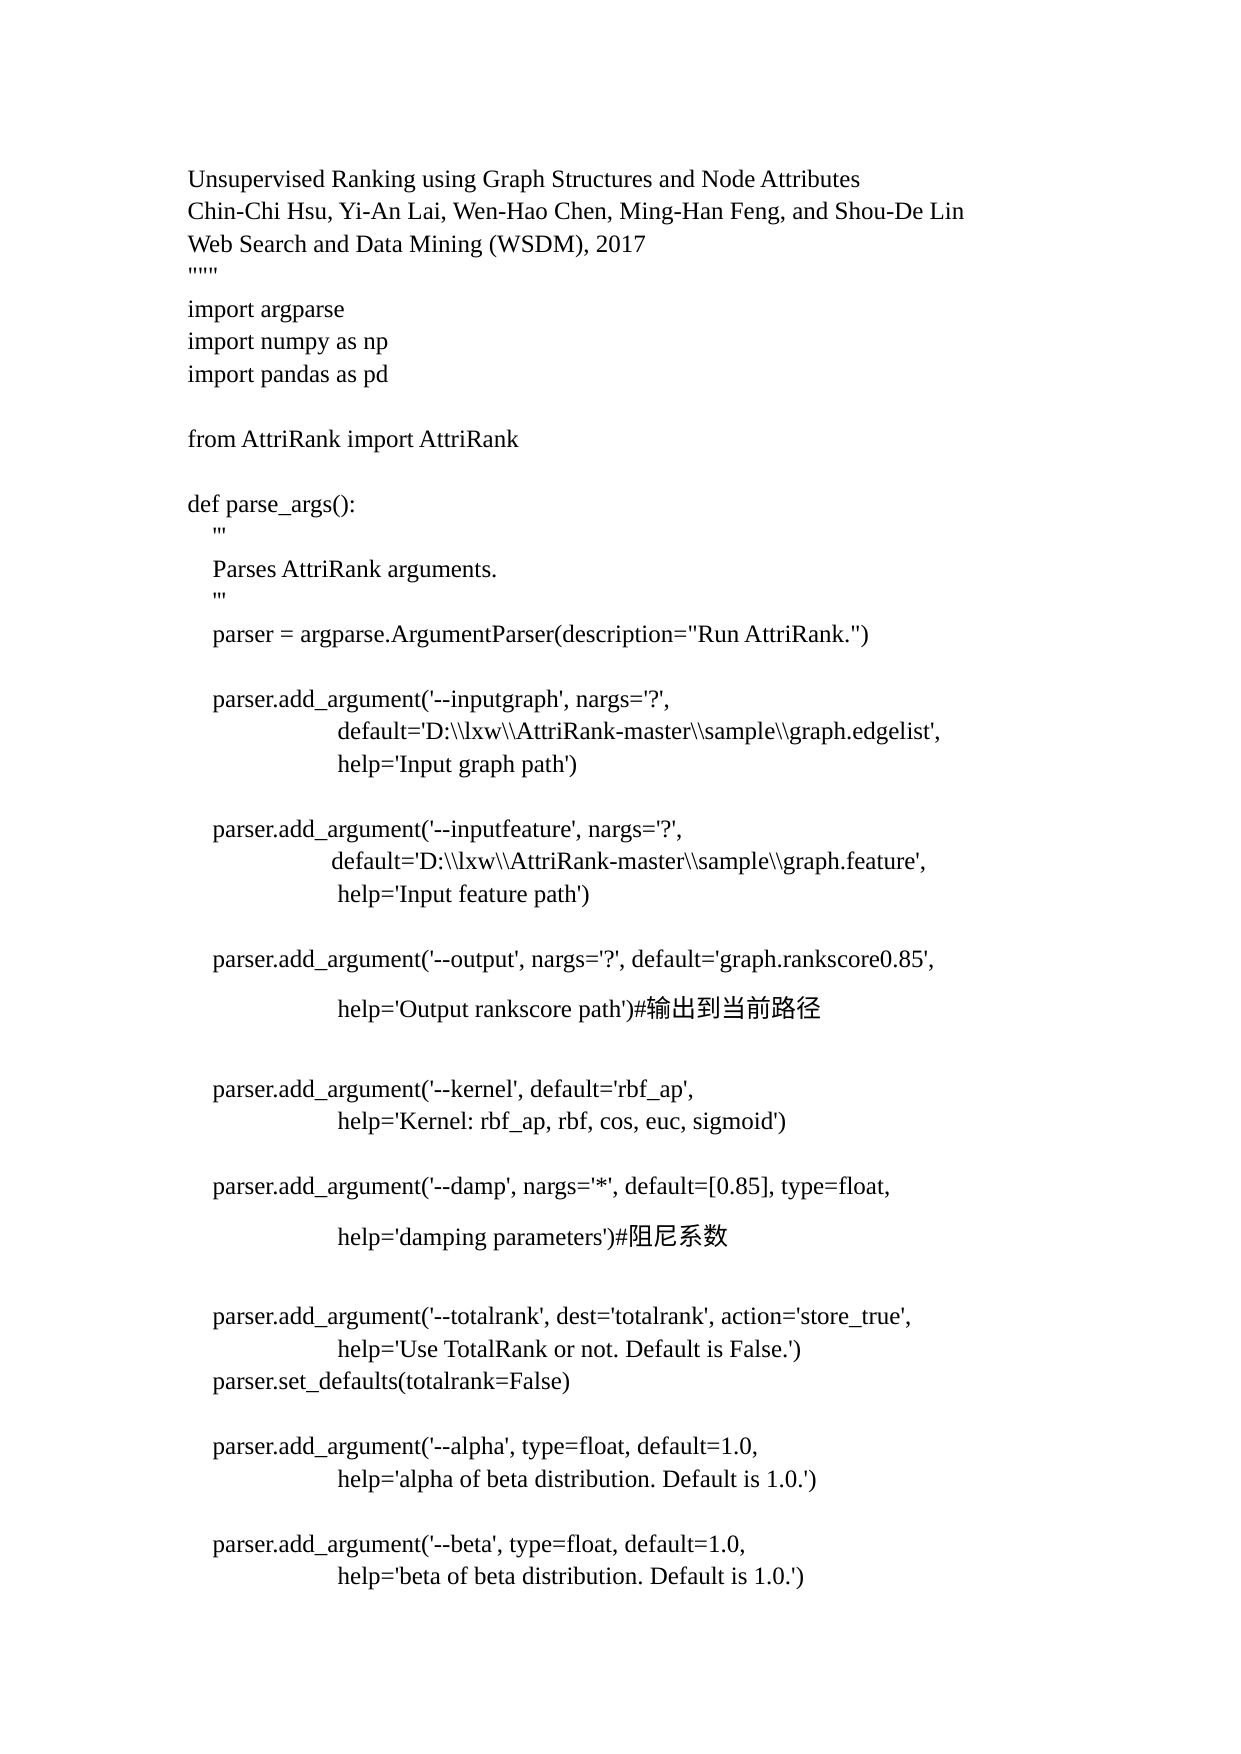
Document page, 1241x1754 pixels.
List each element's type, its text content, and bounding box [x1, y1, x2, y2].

text help='Output rankscore path')#输出到当前路径 [187, 974, 1053, 1039]
text parser = argparse.ArgumentParser(description="Run AttriRank.") [187, 617, 1053, 649]
text import argparse [187, 292, 1053, 324]
text Unsupervised Ranking using Graph Structures and Node Attributes [187, 162, 1053, 194]
text help='alpha of beta distribution. Default is 1.0.') [187, 1462, 1053, 1494]
text help='Use TotalRank or not. Default is False.') [187, 1332, 1053, 1364]
text def parse_args(): [187, 487, 1053, 519]
text Parses AttriRank arguments. [187, 552, 1053, 584]
text default='D:\\lxw\\AttriRank-master\\sample\\graph.edgelist', [187, 714, 1053, 747]
text """ [187, 259, 1053, 292]
text ''' [187, 584, 1053, 617]
text parser.add_argument('--kernel', default='rbf_ap', [187, 1072, 1053, 1104]
text parser.add_argument('--inputgraph', nargs='?', [187, 682, 1053, 714]
text help='beta of beta distribution. Default is 1.0.') [187, 1559, 1053, 1592]
text parser.add_argument('--output', nargs='?', default='graph.rankscore0.85', [187, 942, 1053, 974]
text Web Search and Data Mining (WSDM), 2017 [187, 227, 1053, 259]
text parser.add_argument('--totalrank', dest='totalrank', action='store_true', [187, 1299, 1053, 1332]
text import pandas as pd [187, 357, 1053, 389]
text Chin-Chi Hsu, Yi-An Lai, Wen-Hao Chen, Ming-Han Feng, and Shou-De Lin [187, 194, 1053, 227]
text parser.add_argument('--alpha', type=float, default=1.0, [187, 1429, 1053, 1462]
text help='damping parameters')#阻尼系数 [187, 1202, 1053, 1267]
text help='Input feature path') [187, 877, 1053, 909]
text default='D:\\lxw\\AttriRank-master\\sample\\graph.feature', [187, 844, 1053, 877]
text import numpy as np [187, 324, 1053, 357]
text ''' [187, 519, 1053, 552]
text parser.add_argument('--damp', nargs='*', default=[0.85], type=float, [187, 1169, 1053, 1202]
text parser.set_defaults(totalrank=False) [187, 1364, 1053, 1397]
text parser.add_argument('--beta', type=float, default=1.0, [187, 1527, 1053, 1559]
text parser.add_argument('--inputfeature', nargs='?', [187, 812, 1053, 844]
text help='Input graph path') [187, 747, 1053, 779]
text help='Kernel: rbf_ap, rbf, cos, euc, sigmoid') [187, 1104, 1053, 1137]
text from AttriRank import AttriRank [187, 422, 1053, 454]
